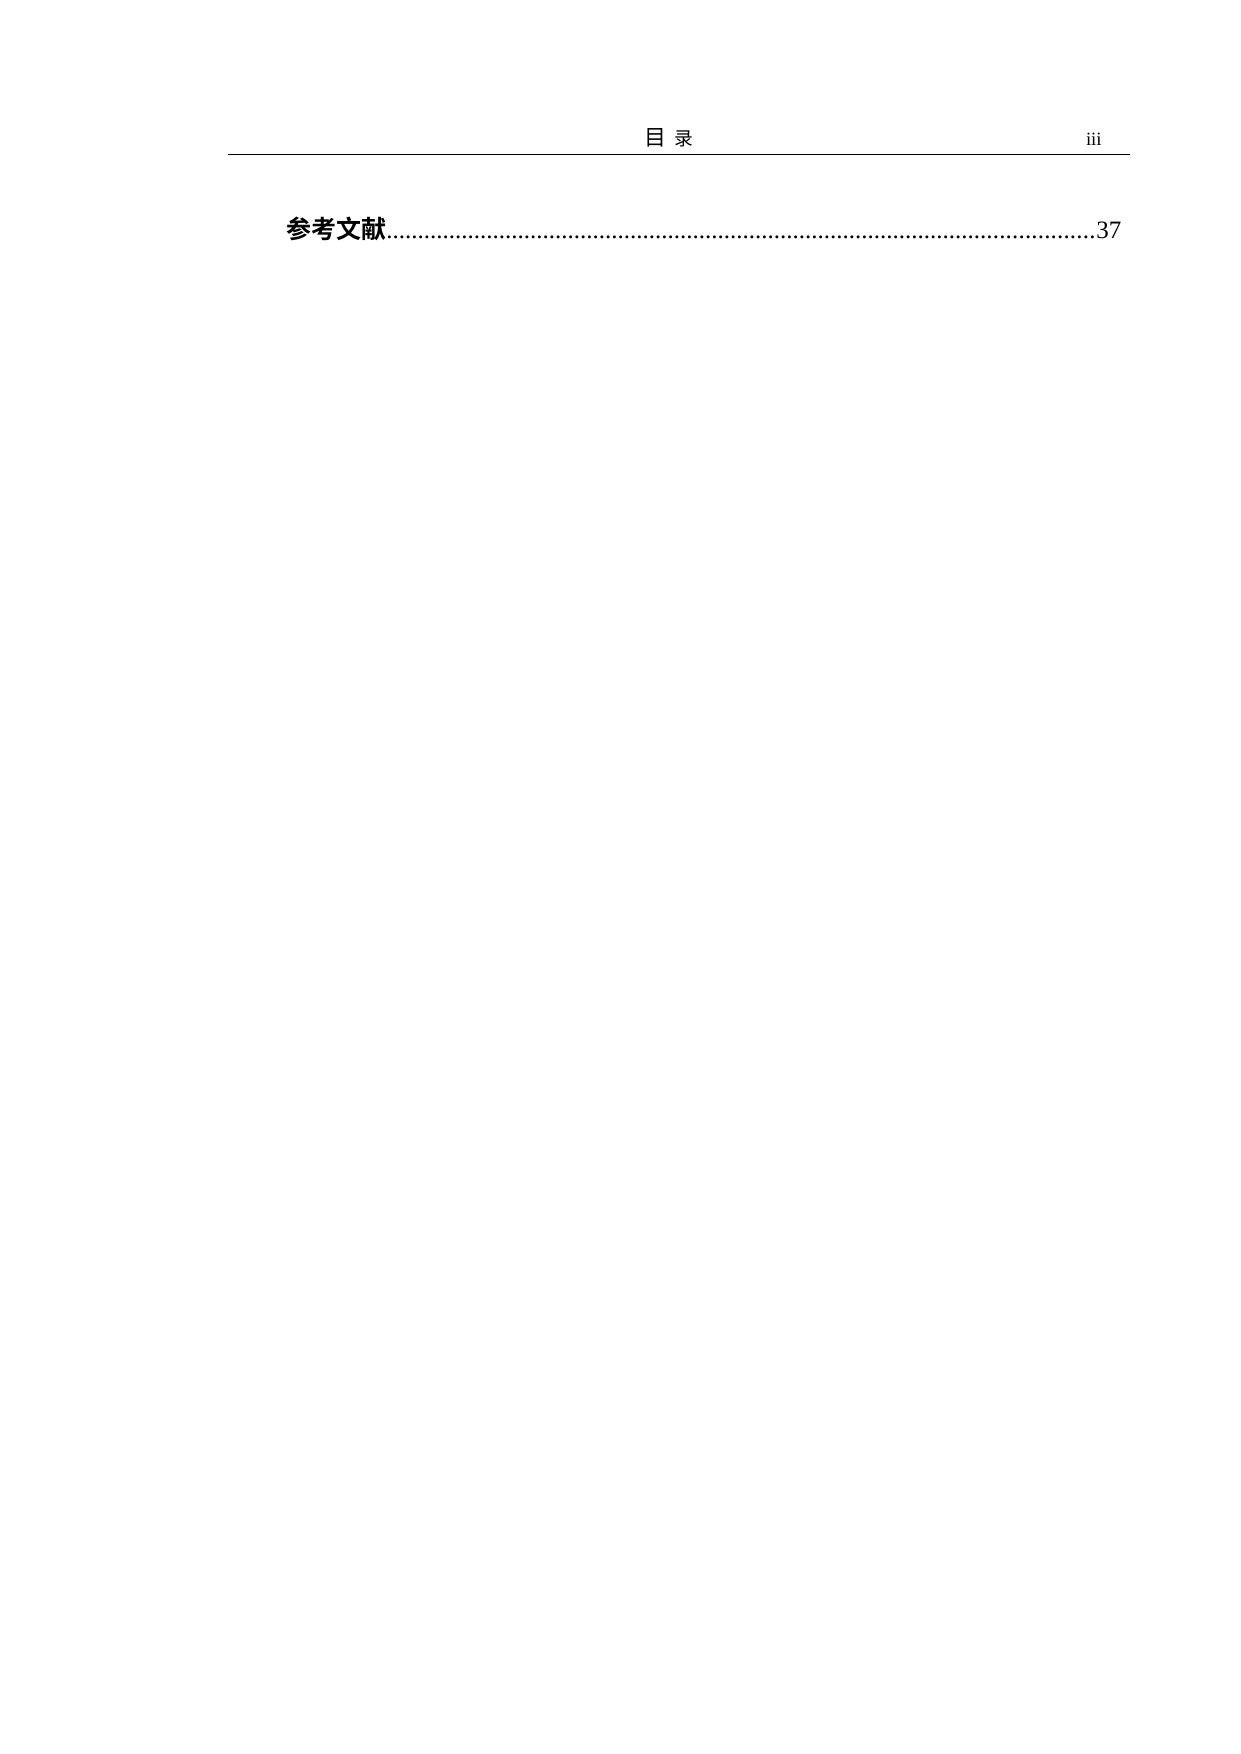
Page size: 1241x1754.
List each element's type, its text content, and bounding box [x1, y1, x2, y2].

text 参考文献 37 [236, 193, 1122, 261]
